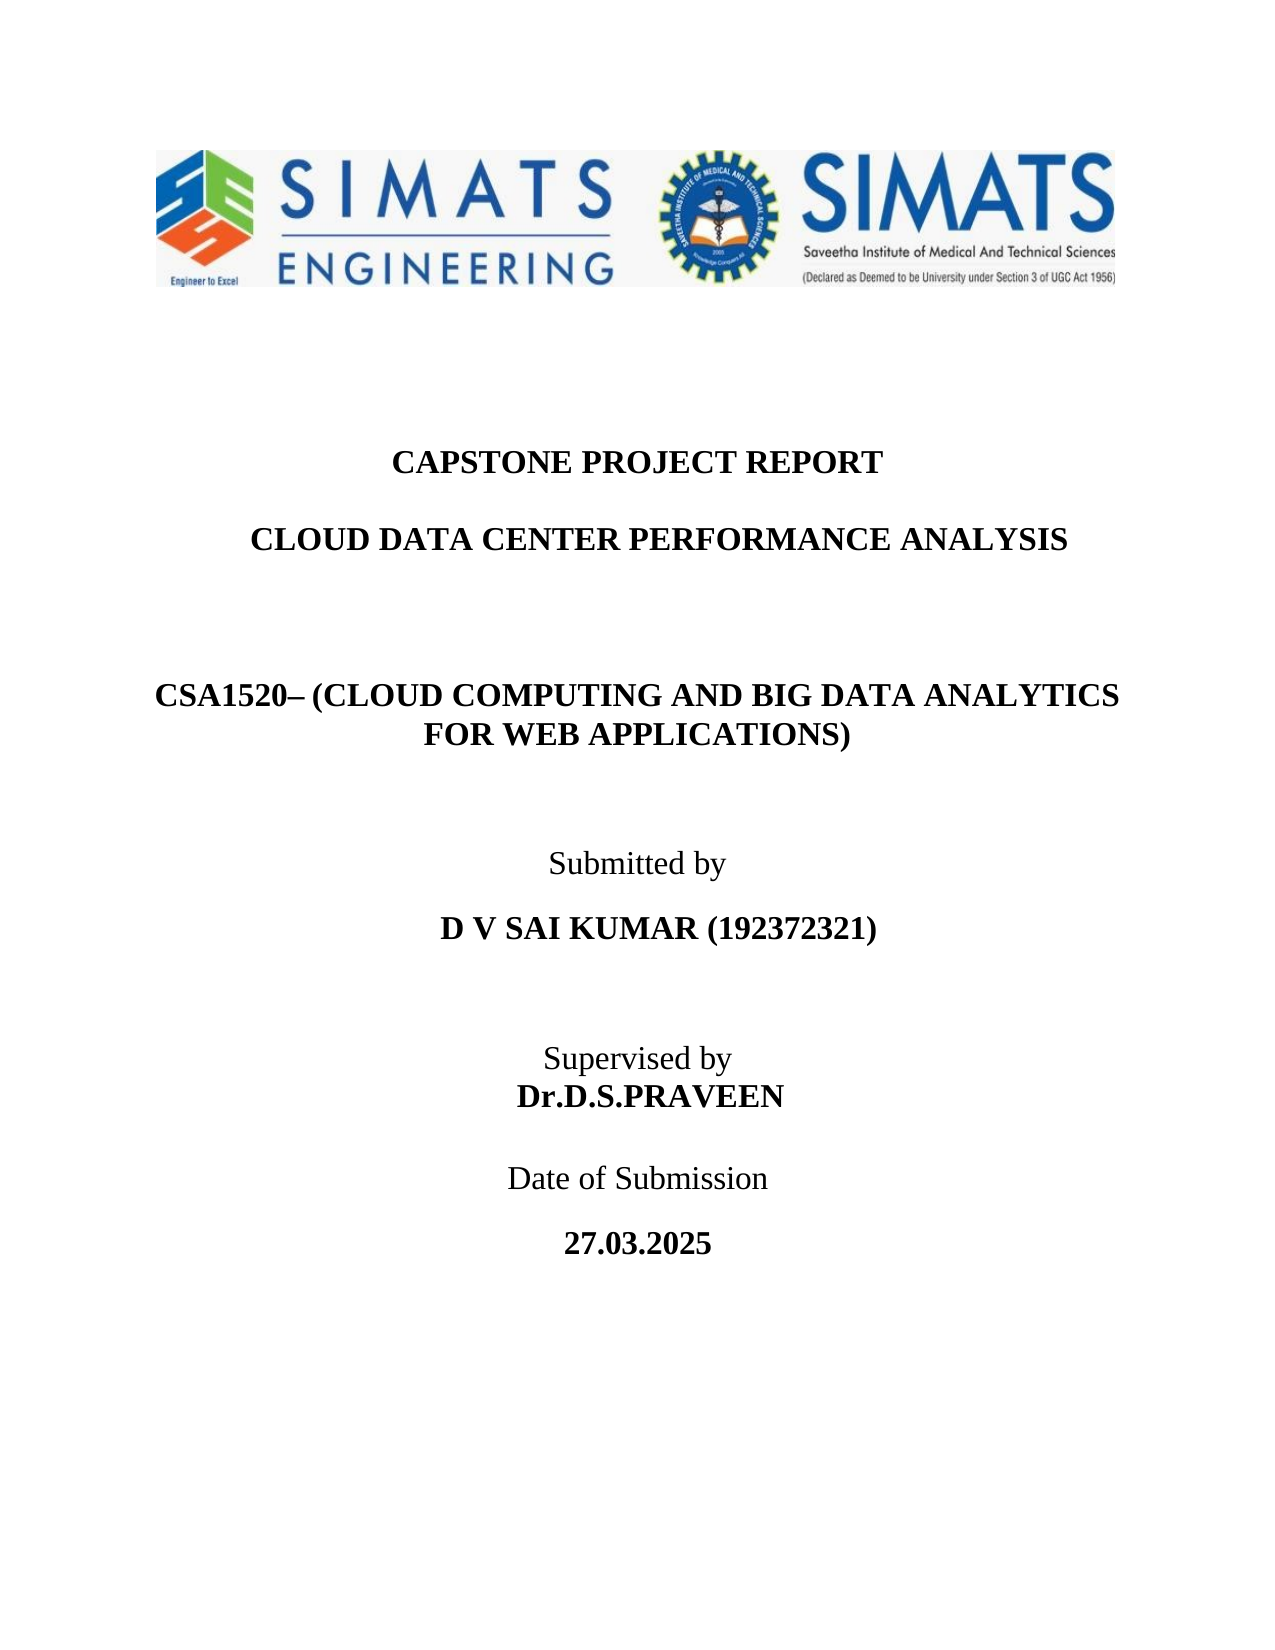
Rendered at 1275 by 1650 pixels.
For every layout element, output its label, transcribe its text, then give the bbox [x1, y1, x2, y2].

text Supervised by [151, 1038, 1124, 1077]
text 27.03.2025 [151, 1224, 1124, 1262]
text Dr.D.S.PRAVEEN [150, 1077, 1162, 1115]
text CLOUD DATA CENTER PERFORMANCE ANALYSIS [150, 519, 1162, 557]
text CAPSTONE PROJECT REPORT [150, 442, 1124, 481]
text Date of Submission [151, 1159, 1124, 1197]
picture [156, 150, 1116, 287]
text D V SAI KUMAR (192372321) [151, 909, 1124, 947]
text CSA1520– (CLOUD COMPUTING AND BIG DATA ANALYTICS FOR WEB APPLICATIONS) [150, 675, 1124, 752]
text Submitted by [150, 844, 1124, 882]
